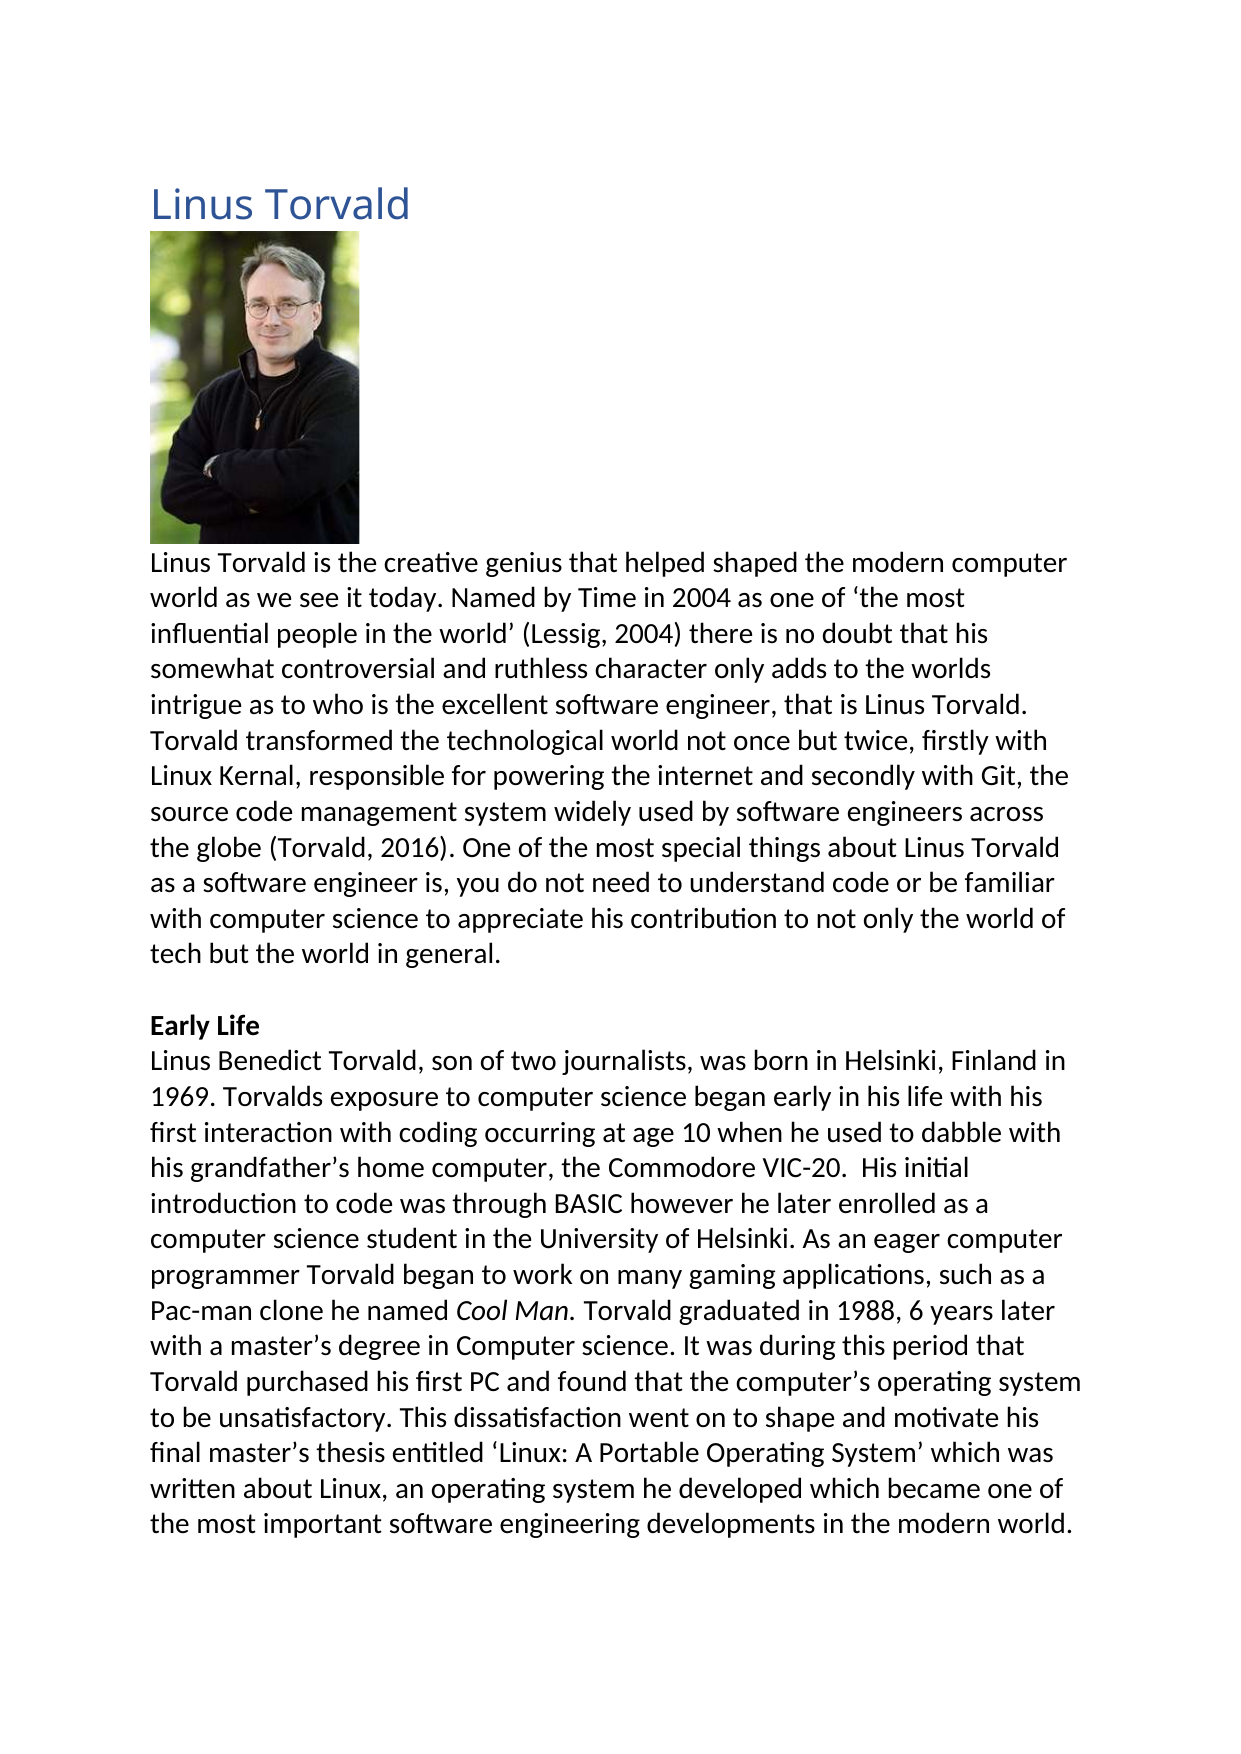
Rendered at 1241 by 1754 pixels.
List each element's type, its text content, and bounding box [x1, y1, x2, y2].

text Linus Torvald is the creative genius that helped shaped the modern computer world as we see it today. Named by Time in 2004 as one of ‘the most influential people in the world’ there is no doubt that his somewhat controversial and ruthless character only adds to the worlds intrigue as to who is the excellent software engineer, that is Linus Torvald. Torvald transformed the technological world not once but twice, firstly with Linux Kernal, responsible for powering the internet and secondly with Git, the source code management system widely used by software engineers across the globe . One of the most special things about Linus Torvald as a software engineer is, you do not need to understand code or be familiar with computer science to appreciate his contribution to not only the world of tech but the world in general. [150, 544, 1090, 971]
picture [150, 231, 360, 544]
subtitle Linus Torvald [150, 175, 1090, 232]
text Linus Benedict Torvald, son of two journalists, was born in Helsinki, Finland in 1969. Torvalds exposure to computer science began early in his life with his first interaction with coding occurring at age 10 when he used to dabble with his grandfather’s home computer, the Commodore VIC-20. His initial introduction to code was through BASIC however he later enrolled as a computer science student in the University of Helsinki. As an eager computer programmer Torvald began to work on many gaming applications, such as a Pac-man clone he named Cool Man. Torvald graduated in 1988, 6 years later with a master’s degree in Computer science. It was during this period that Torvald purchased his first PC and found that the computer’s operating system to be unsatisfactory. This dissatisfaction went on to shape and motivate his final master’s thesis entitled ‘Linux: A Portable Operating System’ which was written about Linux, an operating system he developed which became one of the most important software engineering developments in the modern world. [150, 1042, 1090, 1541]
text Early Life [150, 1007, 1090, 1042]
